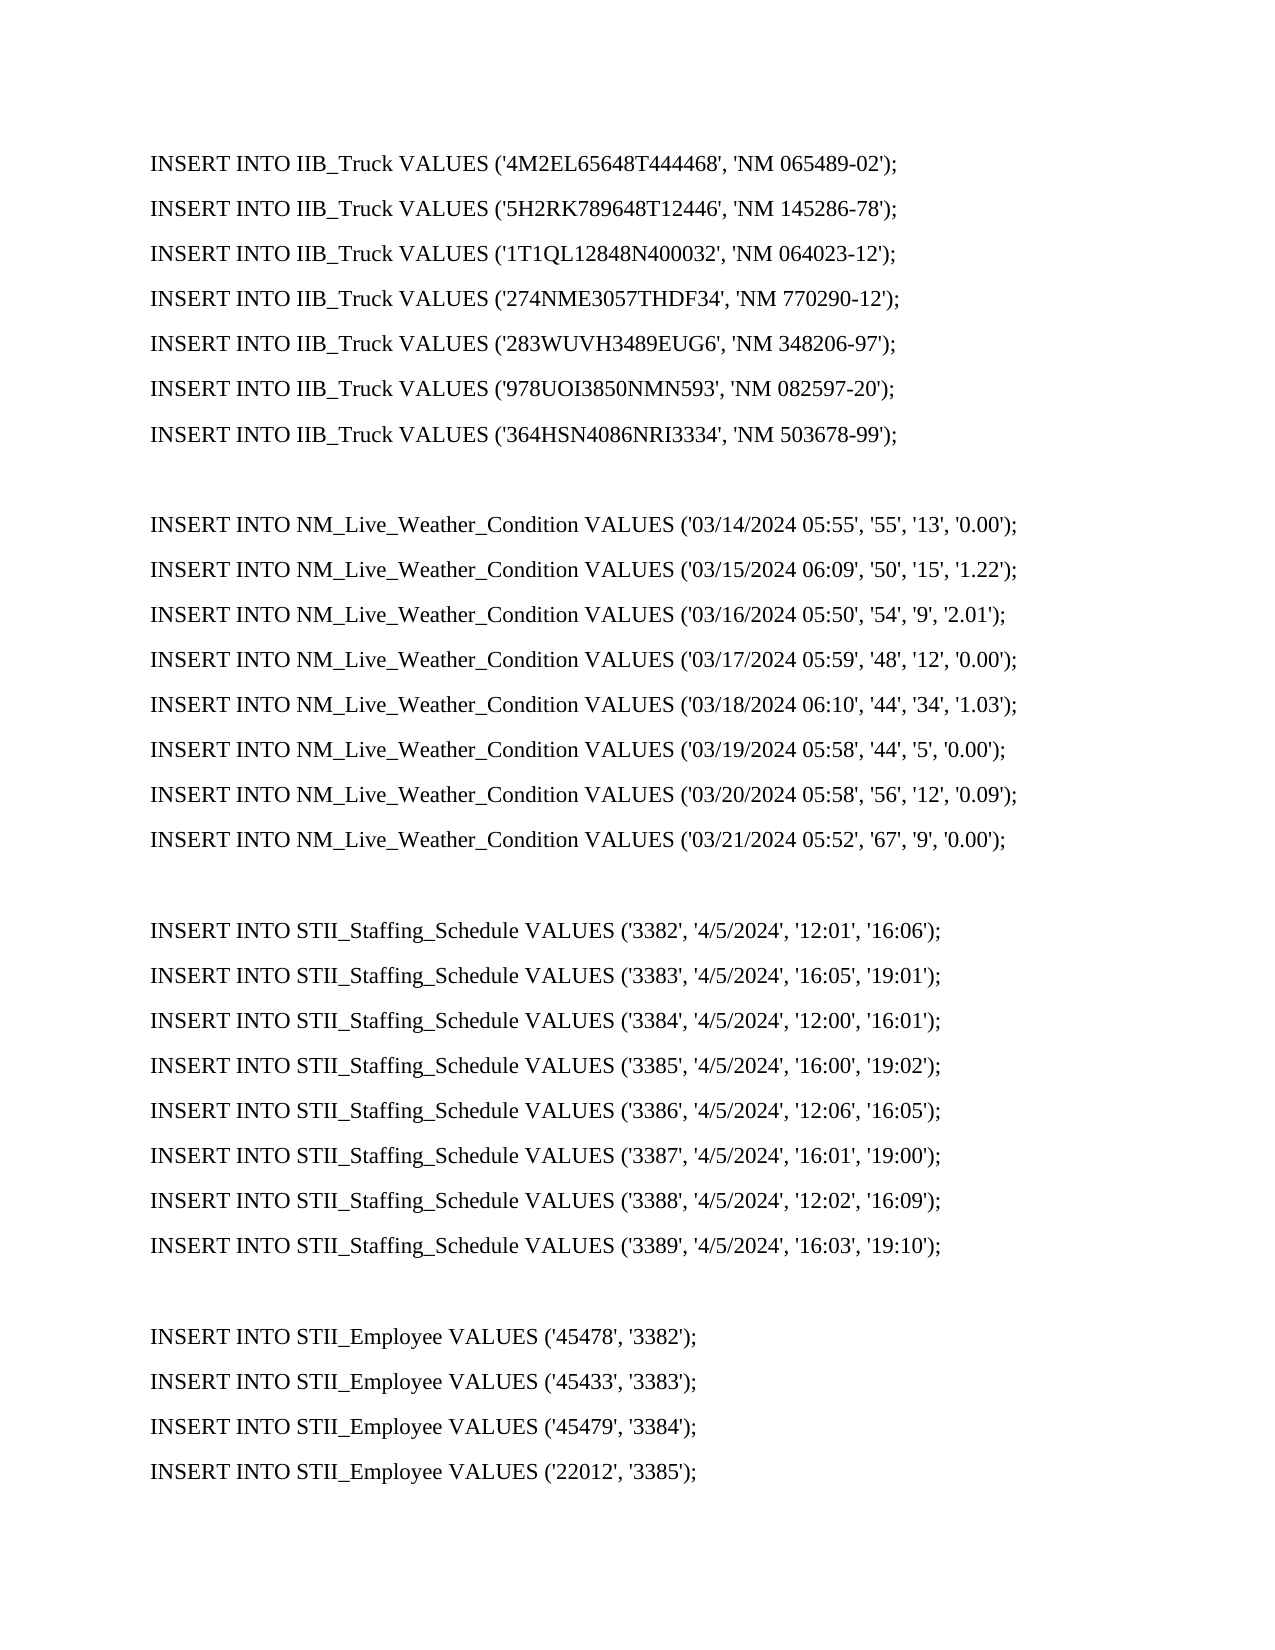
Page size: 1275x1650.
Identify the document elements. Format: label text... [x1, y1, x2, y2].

text INSERT INTO STII_Employee VALUES ('45479', '3384'); [150, 1413, 1125, 1439]
text INSERT INTO NM_Live_Weather_Condition VALUES ('03/20/2024 05:58', '56', '12', '0.09'); [150, 781, 1125, 808]
text INSERT INTO STII_Staffing_Schedule VALUES ('3386', '4/5/2024', '12:06', '16:05'); [150, 1097, 1125, 1123]
text INSERT INTO NM_Live_Weather_Condition VALUES ('03/18/2024 06:10', '44', '34', '1.03'); [150, 691, 1125, 718]
text INSERT INTO STII_Staffing_Schedule VALUES ('3385', '4/5/2024', '16:00', '19:02'); [150, 1052, 1125, 1078]
text INSERT INTO IIB_Truck VALUES ('4M2EL65648T444468', 'NM 065489-02'); [150, 150, 1125, 176]
text INSERT INTO NM_Live_Weather_Condition VALUES ('03/19/2024 05:58', '44', '5', '0.00'); [150, 736, 1125, 763]
text INSERT INTO STII_Staffing_Schedule VALUES ('3382', '4/5/2024', '12:01', '16:06'); [150, 917, 1125, 943]
text INSERT INTO STII_Employee VALUES ('22012', '3385'); [150, 1458, 1125, 1484]
text INSERT INTO IIB_Truck VALUES ('274NME3057THDF34', 'NM 770290-12'); [150, 285, 1125, 312]
text INSERT INTO NM_Live_Weather_Condition VALUES ('03/16/2024 05:50', '54', '9', '2.01'); [150, 601, 1125, 627]
text INSERT INTO STII_Staffing_Schedule VALUES ('3384', '4/5/2024', '12:00', '16:01'); [150, 1007, 1125, 1033]
text INSERT INTO IIB_Truck VALUES ('364HSN4086NRI3334', 'NM 503678-99'); [150, 421, 1125, 447]
text INSERT INTO STII_Employee VALUES ('45478', '3382'); [150, 1323, 1125, 1349]
text INSERT INTO IIB_Truck VALUES ('283WUVH3489EUG6', 'NM 348206-97'); [150, 330, 1125, 357]
text INSERT INTO NM_Live_Weather_Condition VALUES ('03/14/2024 05:55', '55', '13', '0.00'); [150, 511, 1125, 537]
text INSERT INTO STII_Staffing_Schedule VALUES ('3389', '4/5/2024', '16:03', '19:10'); [150, 1232, 1125, 1259]
text INSERT INTO IIB_Truck VALUES ('5H2RK789648T12446', 'NM 145286-78'); [150, 195, 1125, 221]
text INSERT INTO IIB_Truck VALUES ('1T1QL12848N400032', 'NM 064023-12'); [150, 240, 1125, 267]
text INSERT INTO NM_Live_Weather_Condition VALUES ('03/17/2024 05:59', '48', '12', '0.00'); [150, 646, 1125, 672]
text INSERT INTO NM_Live_Weather_Condition VALUES ('03/15/2024 06:09', '50', '15', '1.22'); [150, 556, 1125, 582]
text INSERT INTO STII_Staffing_Schedule VALUES ('3387', '4/5/2024', '16:01', '19:00'); [150, 1142, 1125, 1169]
text INSERT INTO NM_Live_Weather_Condition VALUES ('03/21/2024 05:52', '67', '9', '0.00'); [150, 827, 1125, 853]
text INSERT INTO STII_Employee VALUES ('45433', '3383'); [150, 1368, 1125, 1394]
text INSERT INTO STII_Staffing_Schedule VALUES ('3383', '4/5/2024', '16:05', '19:01'); [150, 962, 1125, 988]
text INSERT INTO IIB_Truck VALUES ('978UOI3850NMN593', 'NM 082597-20'); [150, 376, 1125, 402]
text INSERT INTO STII_Staffing_Schedule VALUES ('3388', '4/5/2024', '12:02', '16:09'); [150, 1187, 1125, 1214]
